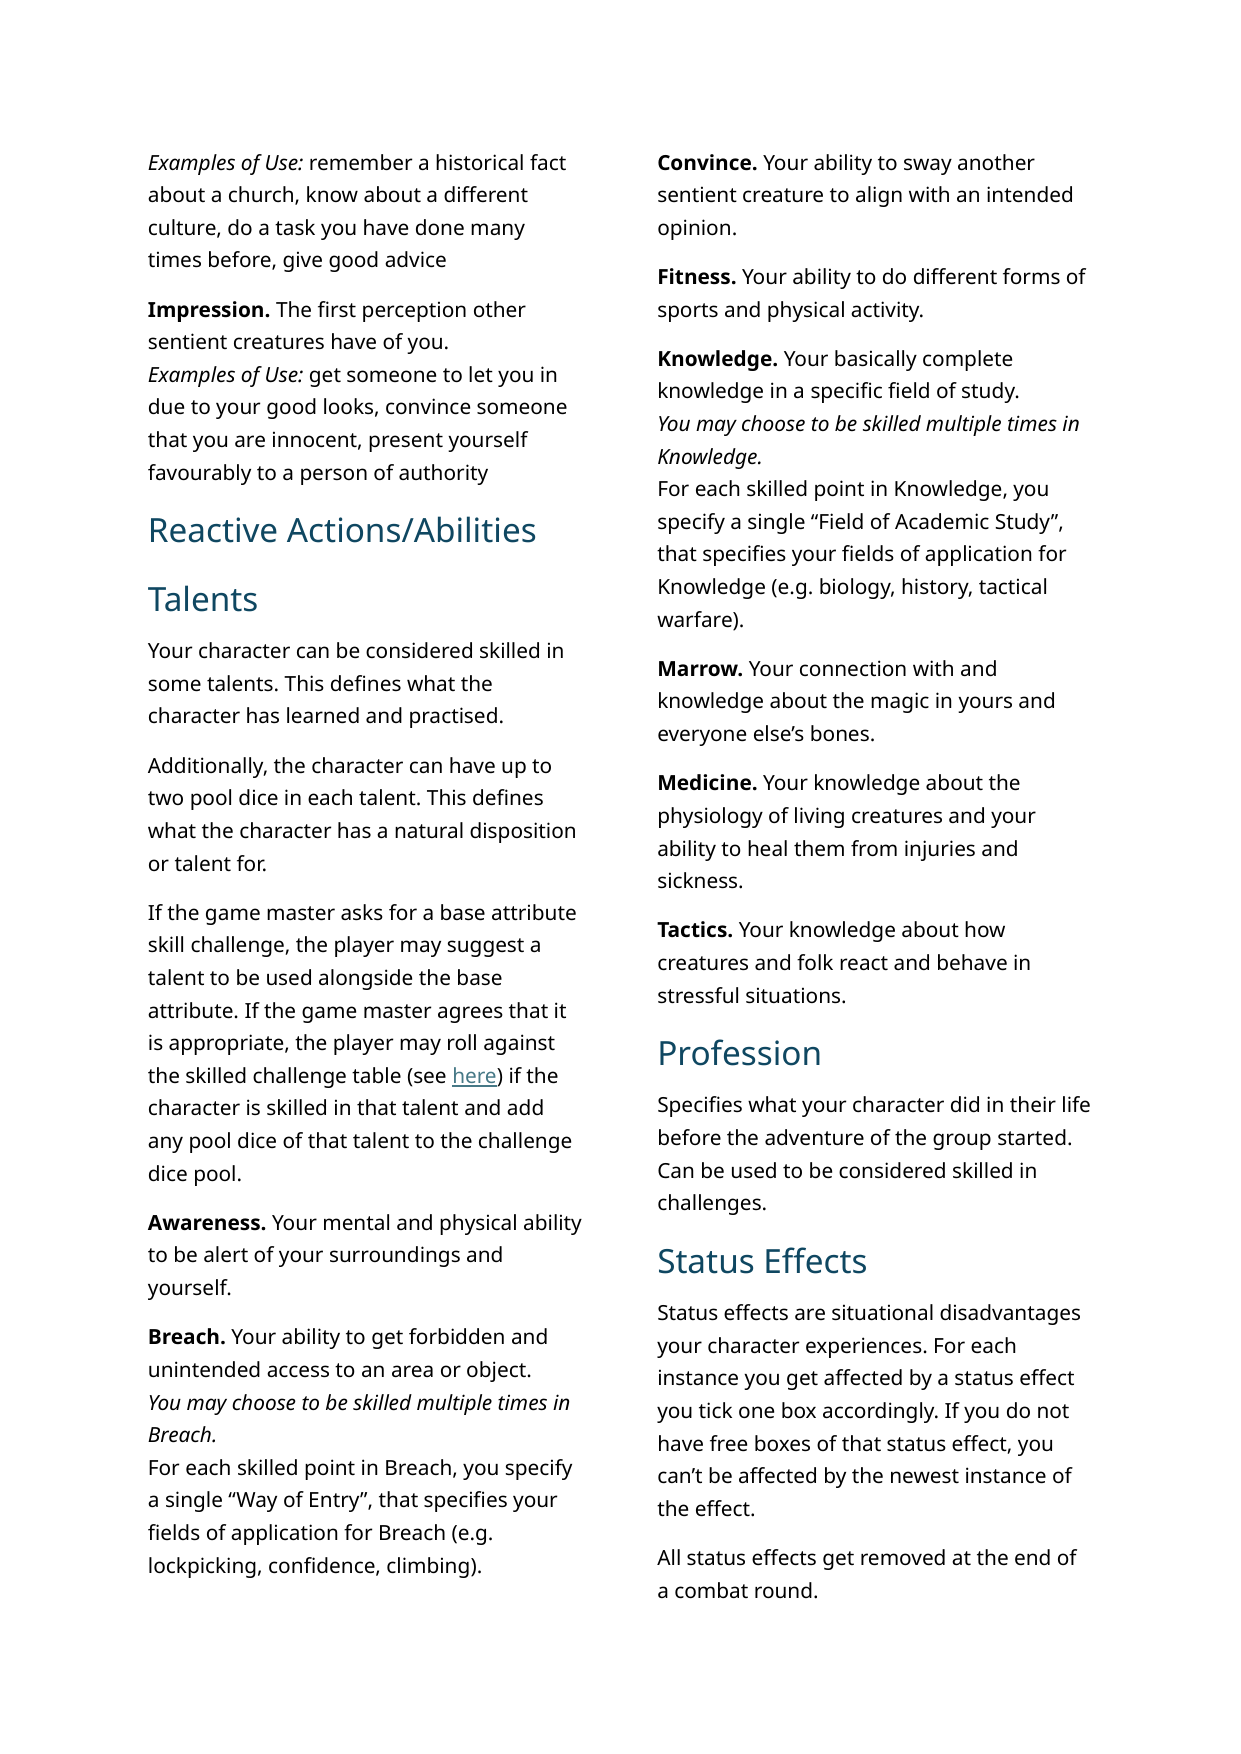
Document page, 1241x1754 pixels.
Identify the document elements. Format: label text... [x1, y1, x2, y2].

subtitle Profession [657, 1030, 1093, 1076]
text All status effects get removed at the end of a combat round. [657, 1543, 1093, 1604]
subtitle Status Effects [657, 1238, 1093, 1283]
subtitle Talents [148, 576, 583, 621]
text Medicine. Your knowledge about the physiology of living creatures and your ability to heal them from injuries and sickness. [657, 768, 1093, 895]
text Marrow. Your connection with and knowledge about the magic in yours and everyone else’s bones. [657, 654, 1093, 748]
subtitle Reactive Actions/Abilities [148, 507, 583, 552]
text Awareness. Your mental and physical ability to be alert of your surroundings and yourself. [148, 1208, 583, 1302]
text Specifies what your character did in their life before the adventure of the group started. Can be used to be considered skilled in challenges. [657, 1091, 1093, 1217]
text Breach. Your ability to get forbidden and unintended access to an area or object. You may choose to be skilled multiple times in Breach. For each skilled point in Breach, you specify a single “Way of Entry”, that specifies your fields of application for Breach (e.g. lockpicking, confidence, climbing). [148, 1322, 583, 1579]
text Knowledge. Your basically complete knowledge in a specific field of study. You may choose to be skilled multiple times in Knowledge. For each skilled point in Knowledge, you specify a single “Field of Academic Study”, that specifies your fields of application for Knowledge (e.g. biology, history, tactical warfare). [657, 344, 1093, 633]
text Tactics. Your knowledge about how creatures and folk react and behave in stressful situations. [657, 916, 1093, 1009]
text Convince. Your ability to sway another sentient creature to align with an intended opinion. [657, 148, 1093, 241]
text Additionally, the character can have up to two pool dice in each talent. This defines what the character has a natural disposition or talent for. [148, 751, 583, 877]
text Status effects are situational disadvantages your character experiences. For each instance you get affected by a status effect you tick one box accordingly. If you do not have free boxes of that status effect, you can’t be affected by the newest instance of the effect. [657, 1298, 1093, 1522]
text If the game master asks for a base attribute skill challenge, the player may suggest a talent to be used alongside the base attribute. If the game master agrees that it is appropriate, the player may roll against the skilled challenge table (see here) if the character is skilled in that talent and add any pool dice of that talent to the challenge dice pool. [148, 898, 583, 1187]
text Fitness. Your ability to do different forms of sports and physical activity. [657, 262, 1093, 323]
text Your character can be considered skilled in some talents. This defines what the character has learned and practised. [148, 636, 583, 730]
